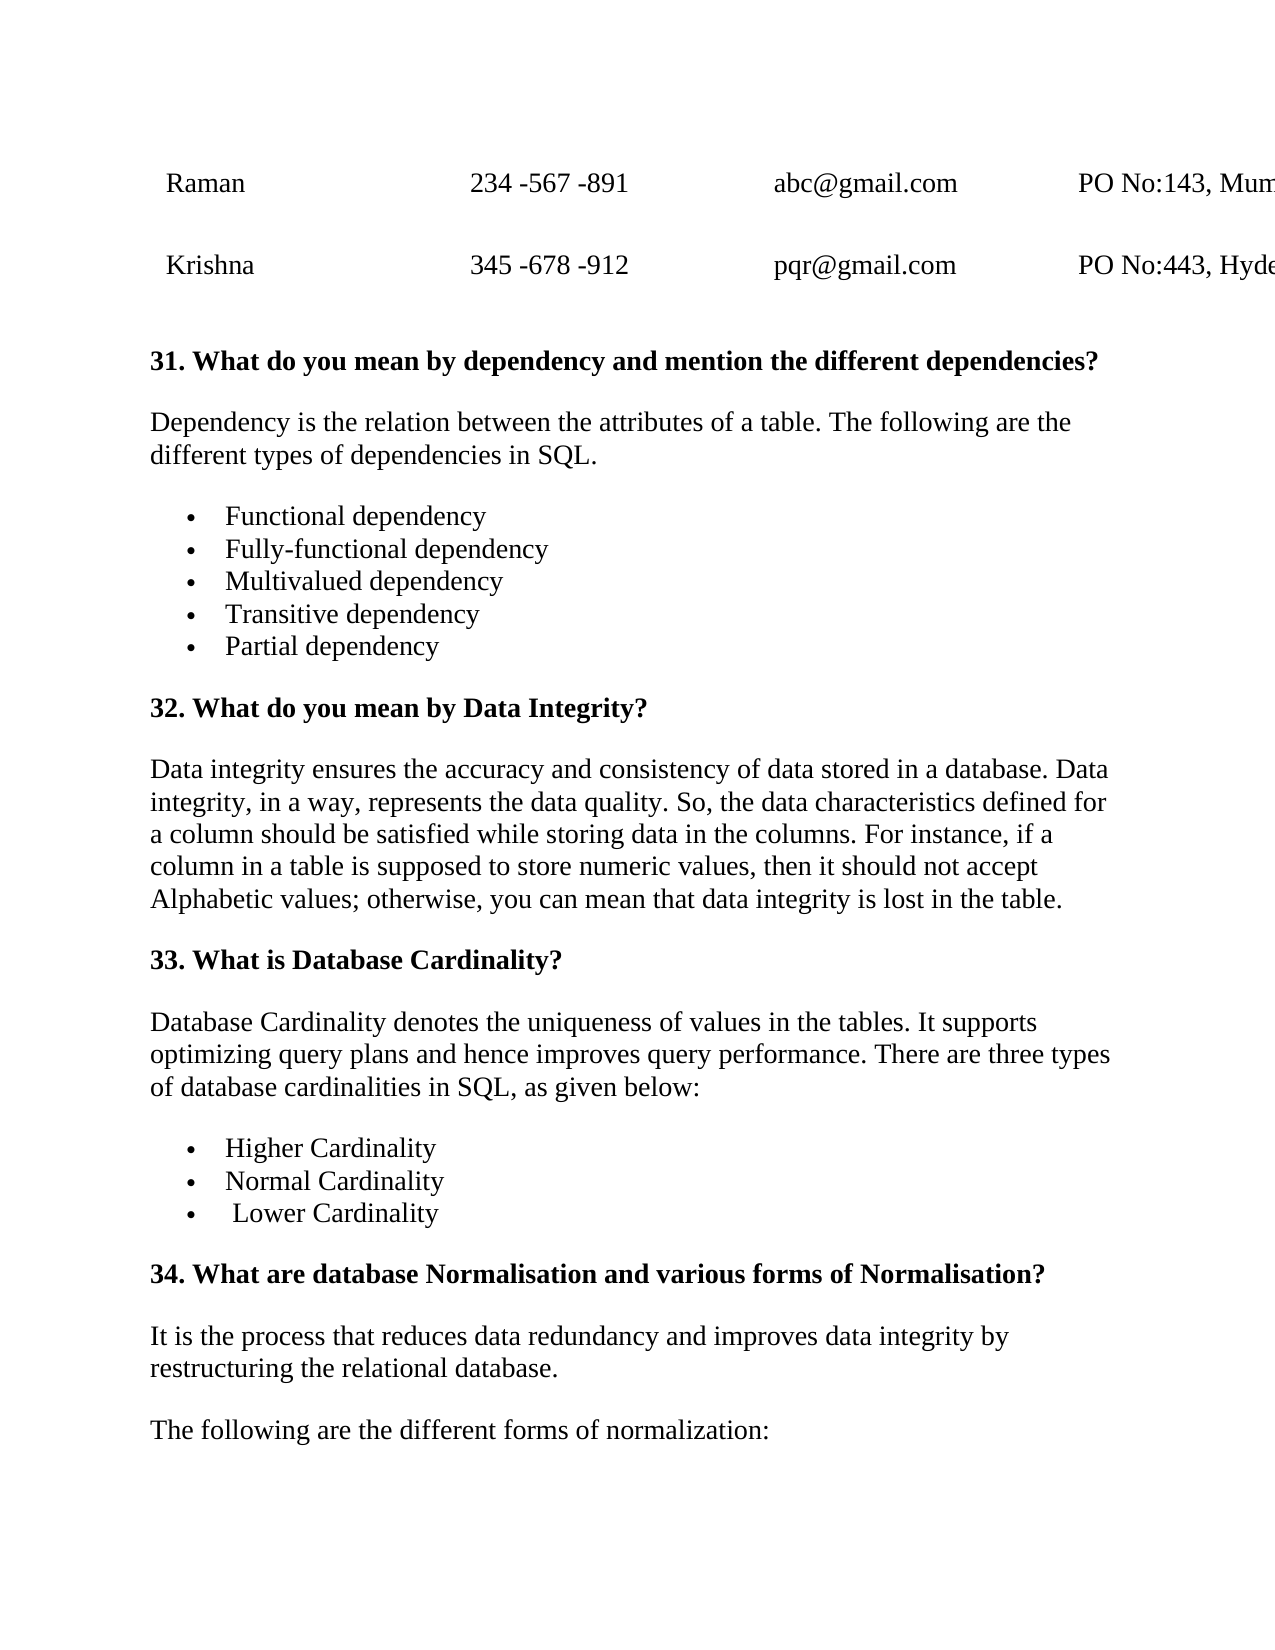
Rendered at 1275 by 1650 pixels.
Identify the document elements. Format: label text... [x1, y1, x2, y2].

list Fully-functional dependency [187, 532, 1125, 564]
text Database Cardinality denotes the uniqueness of values in the tables. It supports optimizing query plans and hence improves query performance. There are three types of database cardinalities in SQL, as given below: [150, 1005, 1125, 1102]
list Higher Cardinality [187, 1131, 1125, 1164]
list Multivalued dependency [187, 564, 1125, 597]
list Transitive dependency [187, 597, 1125, 629]
table_cell pqr@gmail.com [758, 233, 1062, 315]
text Dependency is the relation between the attributes of a table. The following are the different types of dependencies in SQL. [150, 406, 1125, 470]
table_cell Raman [150, 150, 454, 232]
list Lower Cardinality [187, 1196, 1125, 1228]
subtitle 33. What is Database Cardinality? [150, 943, 1125, 976]
table_cell PO No:143, Mumbai [1062, 150, 1275, 232]
table_cell Krishna [150, 233, 454, 315]
list Normal Cardinality [187, 1164, 1125, 1196]
subtitle 34. What are database Normalisation and various forms of Normalisation? [150, 1258, 1125, 1290]
table_cell abc@gmail.com [758, 150, 1062, 232]
text The following are the different forms of normalization: [150, 1413, 1125, 1446]
text Data integrity ensures the accuracy and consistency of data stored in a database. Data integrity, in a way, represents the data quality. So, the data characteristics defined for a column should be satisfied while storing data in the columns. For instance, if a column in a table is supposed to store numeric values, then it should not accept Alphabetic values; otherwise, you can mean that data integrity is lost in the table. [150, 752, 1125, 914]
table_cell 345 -678 -912 [454, 233, 758, 315]
table_cell PO No:443, Hyderabad [1062, 233, 1275, 315]
subtitle 31. What do you mean by dependency and mention the different dependencies? [150, 344, 1125, 376]
subtitle 32. What do you mean by Data Integrity? [150, 691, 1125, 723]
table_cell 234 -567 -891 [454, 150, 758, 232]
text It is the process that reduces data redundancy and improves data integrity by restructuring the relational database. [150, 1319, 1125, 1384]
list Partial dependency [187, 629, 1125, 661]
list Functional dependency [187, 499, 1125, 532]
